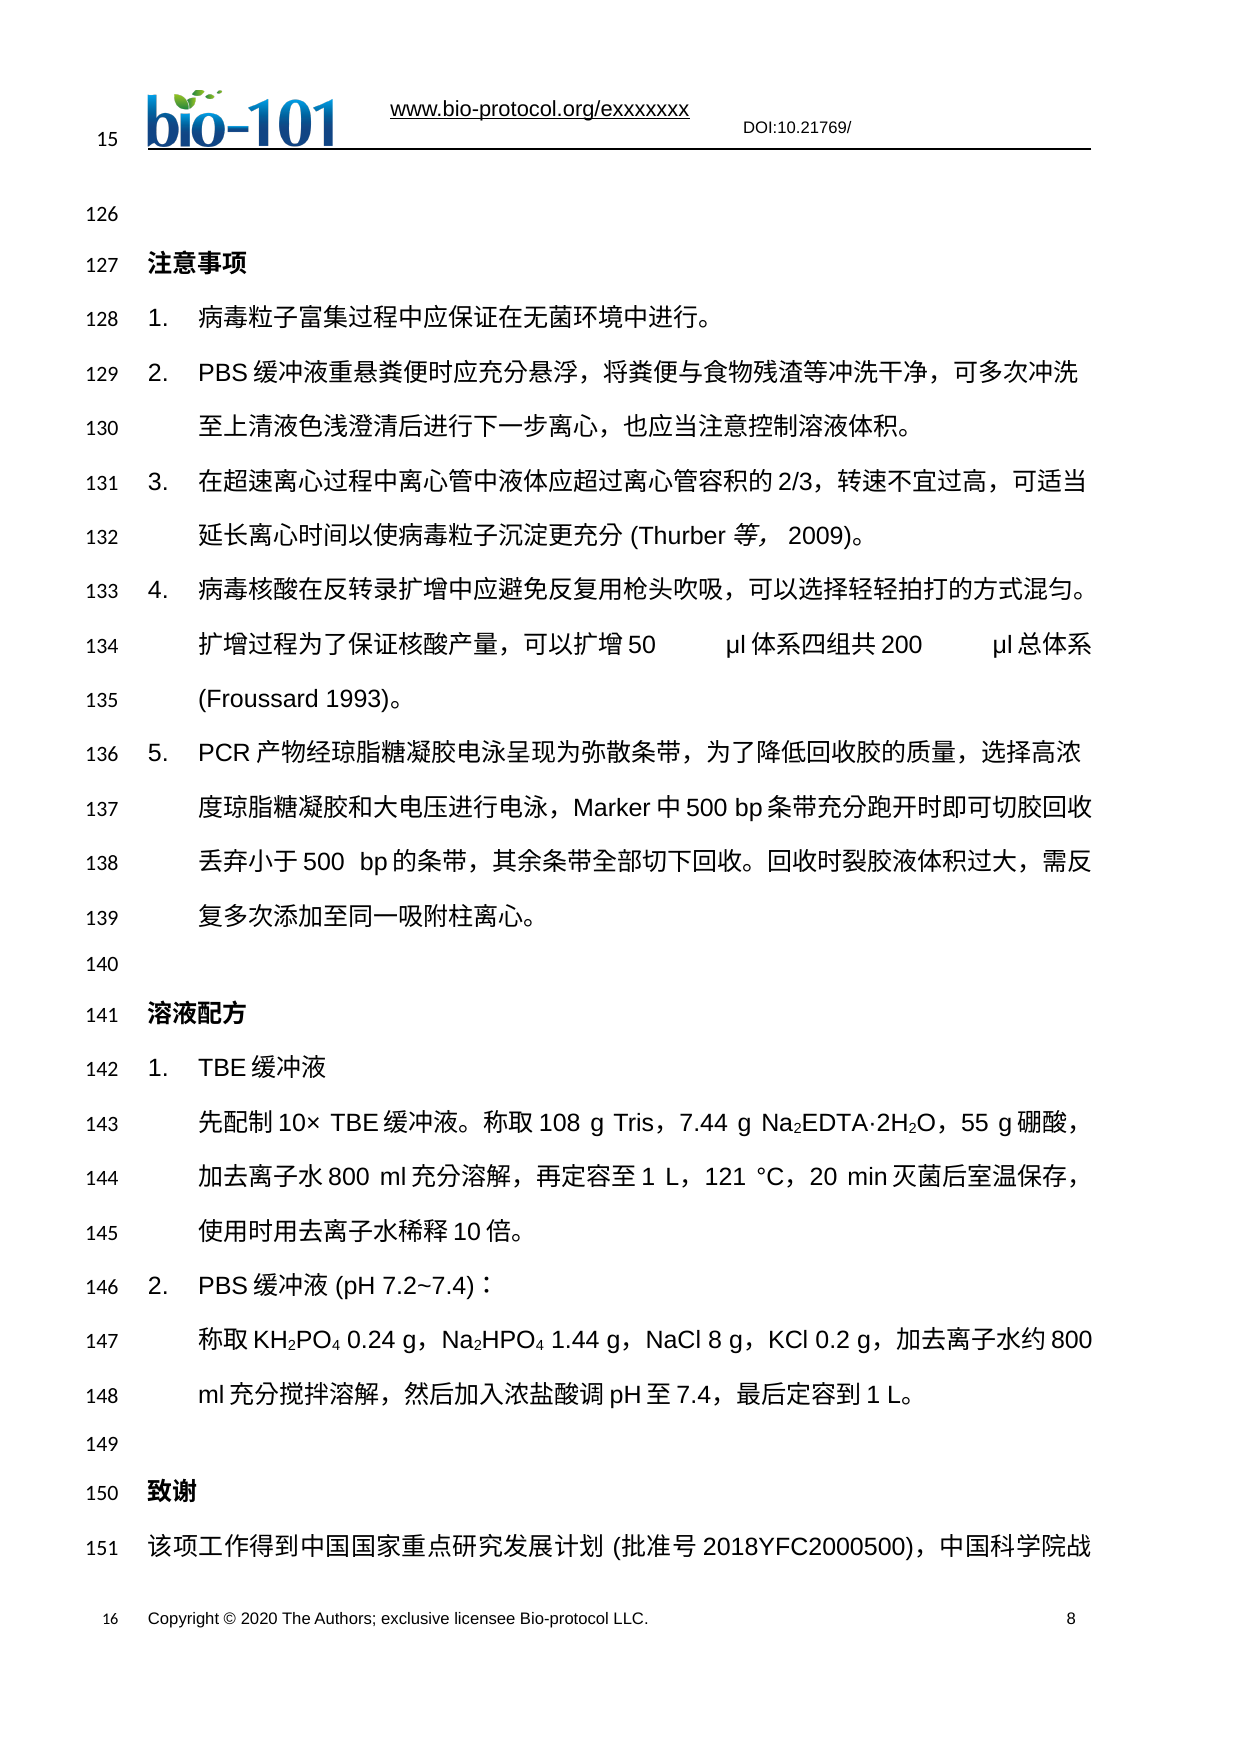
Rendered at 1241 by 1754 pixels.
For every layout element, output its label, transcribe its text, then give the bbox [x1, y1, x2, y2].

list 称取KH2PO4 0.24 g，Na2HPO4 1.44 g，NaCl 8 g，KCl 0.2 g，加去离子水约800 ml充分搅拌溶解，然后加入浓盐酸调pH至7.4，最后定容到1 L。 [198, 1320, 1092, 1410]
list PBS缓冲液 (pH 7.2~7.4)： [148, 1265, 1092, 1302]
list 在超速离心过程中离心管中液体应超过离心管容积的2/3，转速不宜过高，可适当延长离心时间以使病毒粒子沉淀更充分 (Thurber等， 2009)。 [148, 461, 1092, 552]
list 先配制10× TBE缓冲液。称取108 g Tris，7.44 g Na2EDTA·2H2O，55 g硼酸，加去离子水800 ml充分溶解，再定容至1 L，121 °C，20 min灭菌后室温保存，使用时用去离子水稀释10倍。 [198, 1102, 1092, 1247]
list PBS缓冲液重悬粪便时应充分悬浮，将粪便与食物残渣等冲洗干净，可多次冲洗至上清液色浅澄清后进行下一步离心，也应当注意控制溶液体积。 [148, 352, 1092, 443]
list 病毒粒子富集过程中应保证在无菌环境中进行。 [148, 298, 1092, 334]
text 溶液配方 [148, 993, 1092, 1030]
list 注意事项 [148, 243, 1092, 280]
text 该项工作得到中国国家重点研究发展计划 (批准号2018YFC2000500)，中国科学院战略重点研究计划 (批准号XDB29020000) 和国家自然科学基金 (批准号31771481和91857101) 的支持。 [148, 1526, 1092, 1562]
list 病毒核酸在反转录扩增中应避免反复用枪头吹吸，可以选择轻轻拍打的方式混匀。扩增过程为了保证核酸产量，可以扩增50 μl体系四组共200 μl总体系 (Froussard 1993)。 [148, 570, 1092, 715]
list PCR产物经琼脂糖凝胶电泳呈现为弥散条带，为了降低回收胶的质量，选择高浓度琼脂糖凝胶和大电压进行电泳，Marker中500 bp条带充分跑开时即可切胶回收，丢弃小于500 bp的条带，其余条带全部切下回收。回收时裂胶液体积过大，需反复多次添加至同一吸附柱离心。 [148, 733, 1092, 932]
text 致谢 [148, 1472, 1092, 1508]
picture [147, 90, 333, 147]
list TBE缓冲液 [148, 1048, 1092, 1084]
